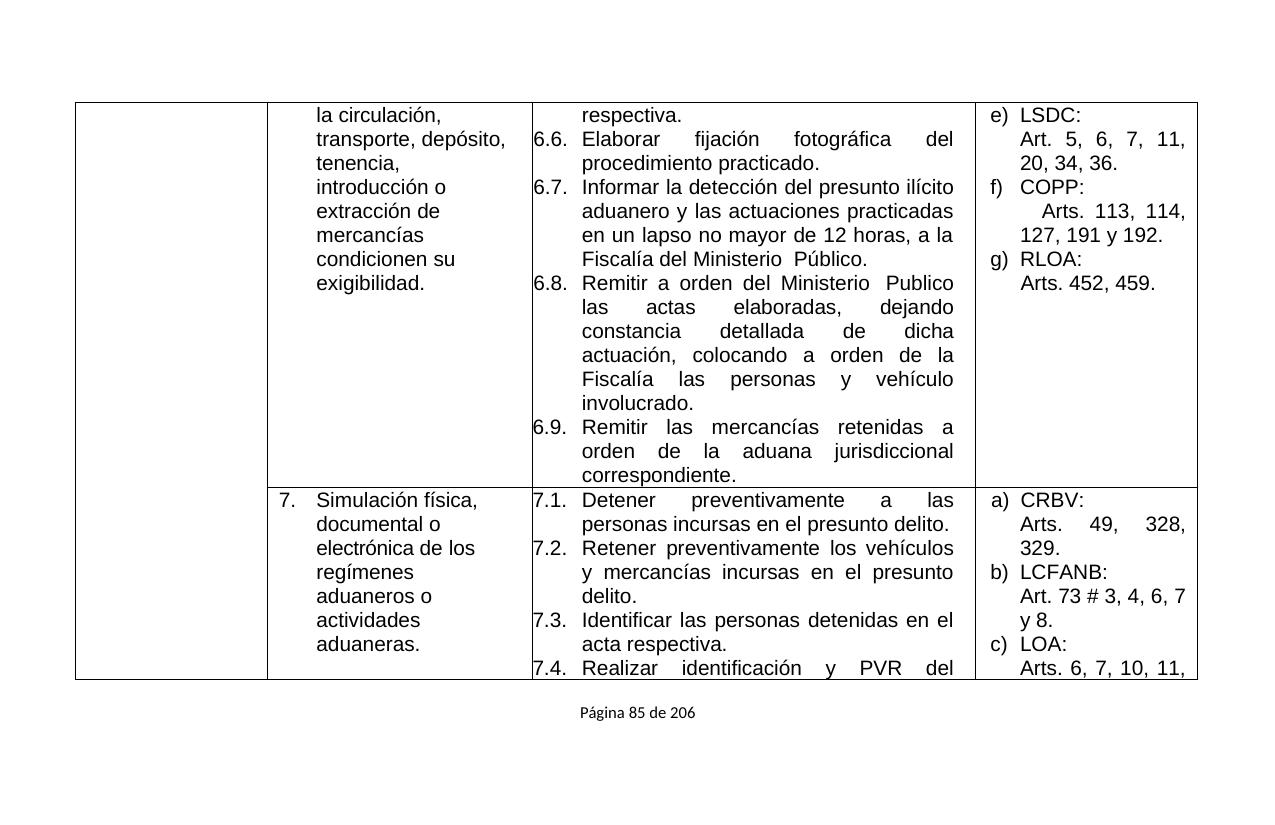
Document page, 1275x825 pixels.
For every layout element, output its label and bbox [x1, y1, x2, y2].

table_cell [268, 488, 532, 679]
table_cell [976, 488, 1197, 679]
table_cell [533, 103, 975, 487]
table_cell [976, 103, 1197, 487]
table_cell [533, 488, 975, 679]
table_cell [268, 103, 532, 487]
